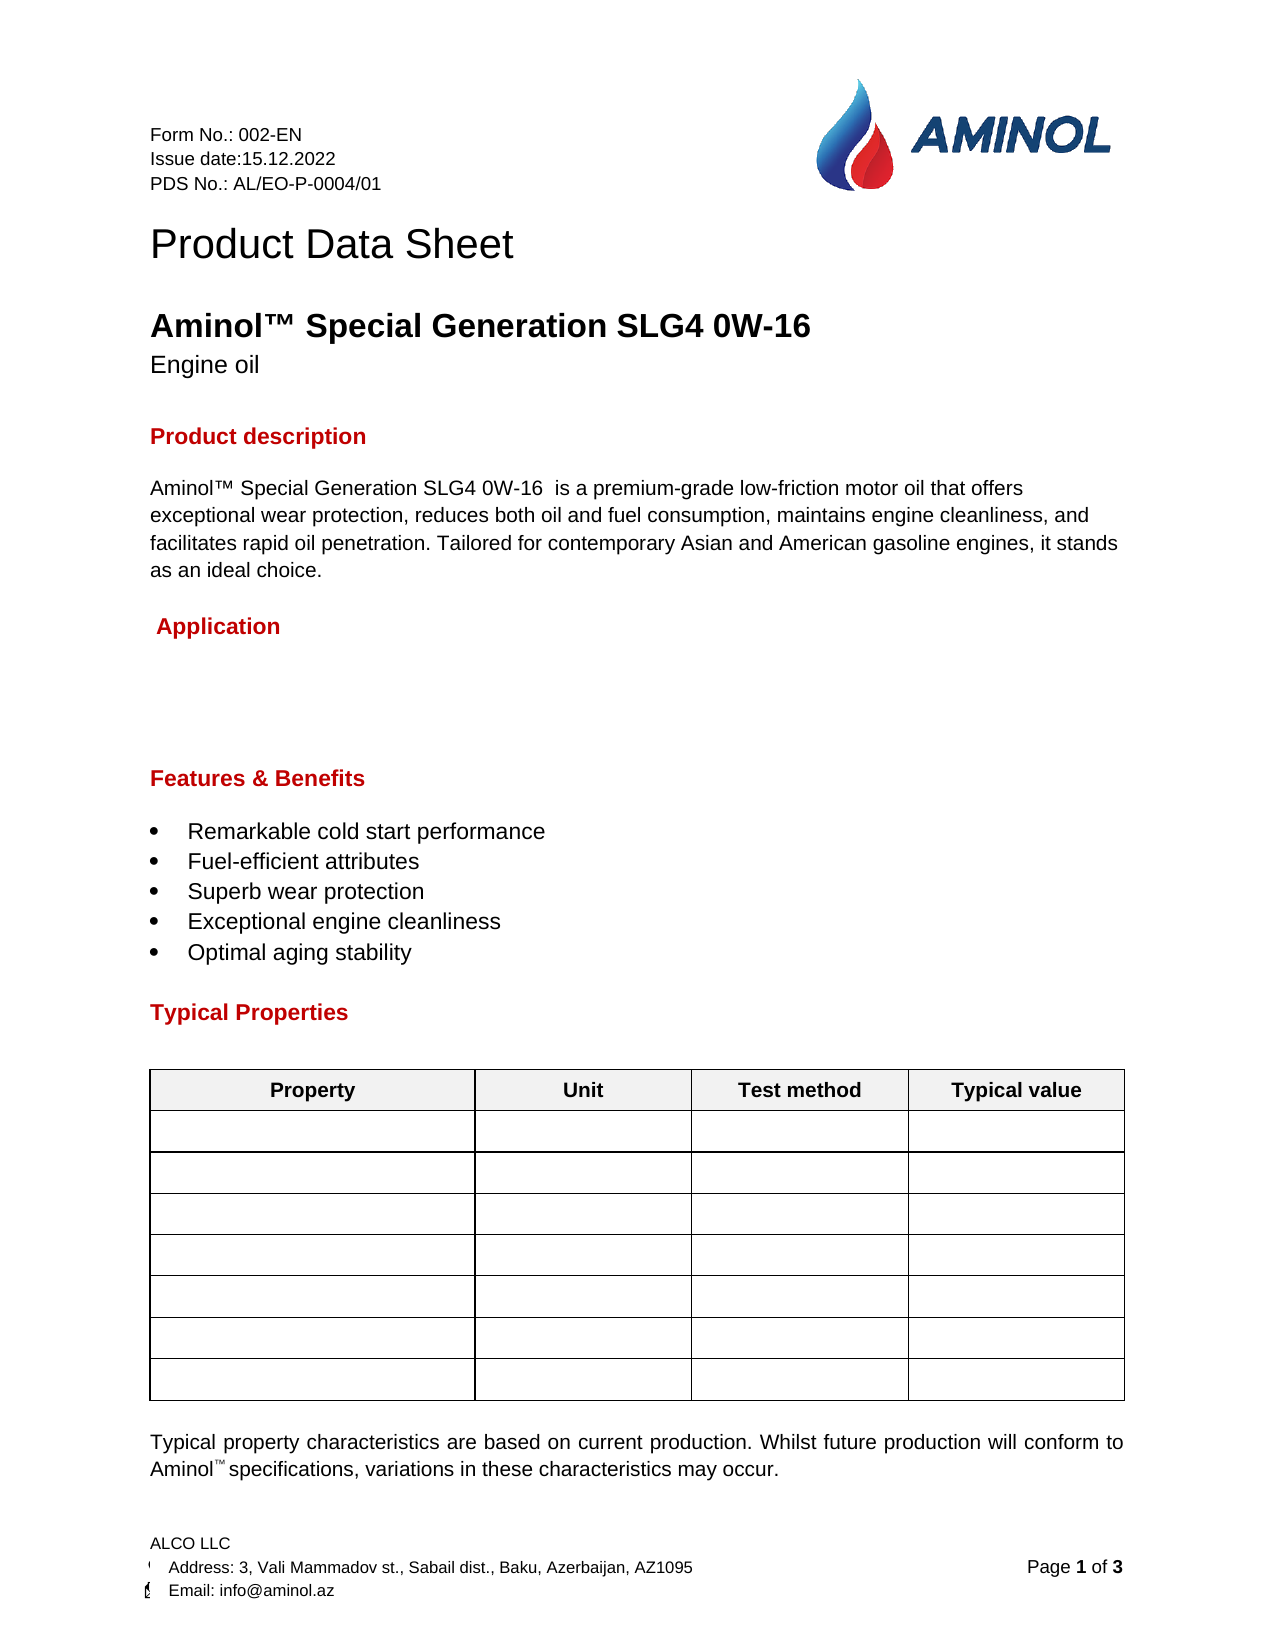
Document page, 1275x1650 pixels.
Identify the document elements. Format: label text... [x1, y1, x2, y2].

table_header Typical value [909, 1070, 1124, 1110]
table_cell [151, 1194, 474, 1234]
table_cell [151, 1153, 474, 1193]
table_cell [476, 1194, 691, 1234]
text Product Data Sheet [150, 220, 1125, 268]
text Aminol™ Special Generation SLG4 0W-16 is a premium-grade low-friction motor oil that offers exceptional wear protection, reduces both oil and fuel consumption, maintains engine cleanliness, and facilitates rapid oil penetration. Tailored for contemporary Asian and American gasoline engines, it stands as an ideal choice. [150, 476, 1125, 582]
text Product description [150, 423, 1125, 449]
table_cell [909, 1359, 1124, 1399]
table_header Test method [692, 1070, 908, 1110]
text Typical Properties [150, 999, 1125, 1025]
table_cell [476, 1318, 691, 1358]
table_cell [151, 1235, 474, 1275]
table_cell [476, 1153, 691, 1193]
table_cell [692, 1276, 908, 1317]
table_cell [692, 1153, 908, 1193]
text Application [150, 613, 1125, 639]
table_cell [476, 1111, 691, 1151]
table_cell [476, 1359, 691, 1399]
list Fuel-efficient attributes [150, 848, 1125, 874]
text Engine oil [150, 350, 1125, 379]
table_cell [909, 1153, 1124, 1193]
table_cell [692, 1111, 908, 1151]
table_cell [909, 1276, 1124, 1317]
table_cell [476, 1235, 691, 1275]
table_cell [909, 1111, 1124, 1151]
table_cell [692, 1194, 908, 1234]
table_cell [151, 1111, 474, 1151]
table_cell [476, 1276, 691, 1317]
table_cell [692, 1359, 908, 1399]
text Aminol™ Special Generation SLG4 0W-16 [150, 306, 1125, 345]
table_cell [151, 1318, 474, 1358]
table_cell [692, 1318, 908, 1358]
table_cell [151, 1359, 474, 1399]
table_header Unit [476, 1070, 691, 1110]
list Remarkable cold start performance [150, 818, 1125, 844]
table_cell [909, 1235, 1124, 1275]
picture [142, 1556, 150, 1579]
table_cell [151, 1276, 474, 1317]
list Optimal aging stability [150, 938, 1125, 965]
table_header Property [151, 1070, 474, 1110]
list Exceptional engine cleanliness [150, 908, 1125, 935]
table_cell [909, 1194, 1124, 1234]
picture [806, 74, 1125, 198]
table_cell [909, 1318, 1124, 1358]
picture [143, 1580, 150, 1599]
text Features & Benefits [150, 765, 1125, 791]
table_cell [692, 1235, 908, 1275]
list Superb wear protection [150, 878, 1125, 904]
text Typical property characteristics are based on current production. Whilst future production will conform to Aminol™ specifications, variations in these characteristics may occur. [150, 1430, 1125, 1481]
